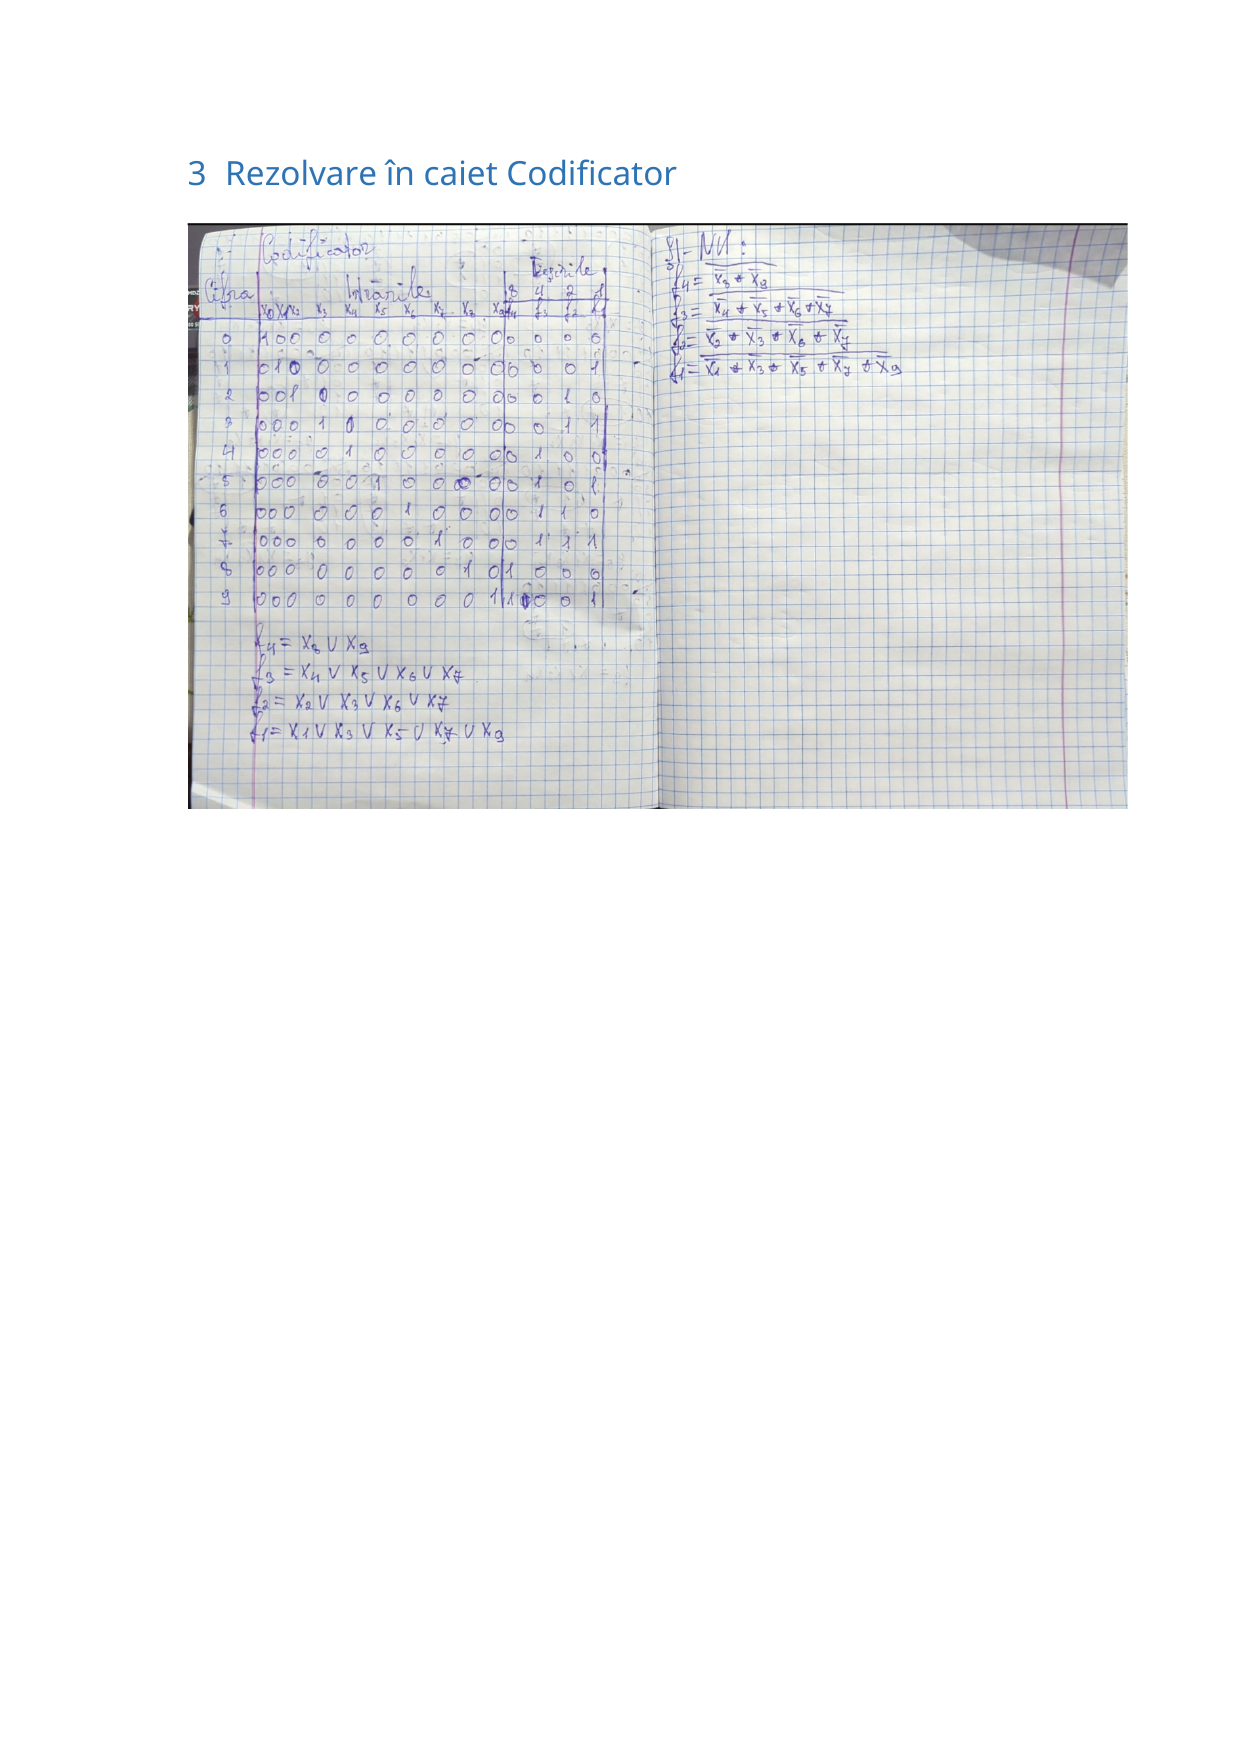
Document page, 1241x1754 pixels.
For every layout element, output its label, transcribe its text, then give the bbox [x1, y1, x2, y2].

picture [187, 223, 1128, 809]
subtitle Rezolvare în caiet Codificator [187, 150, 1090, 195]
